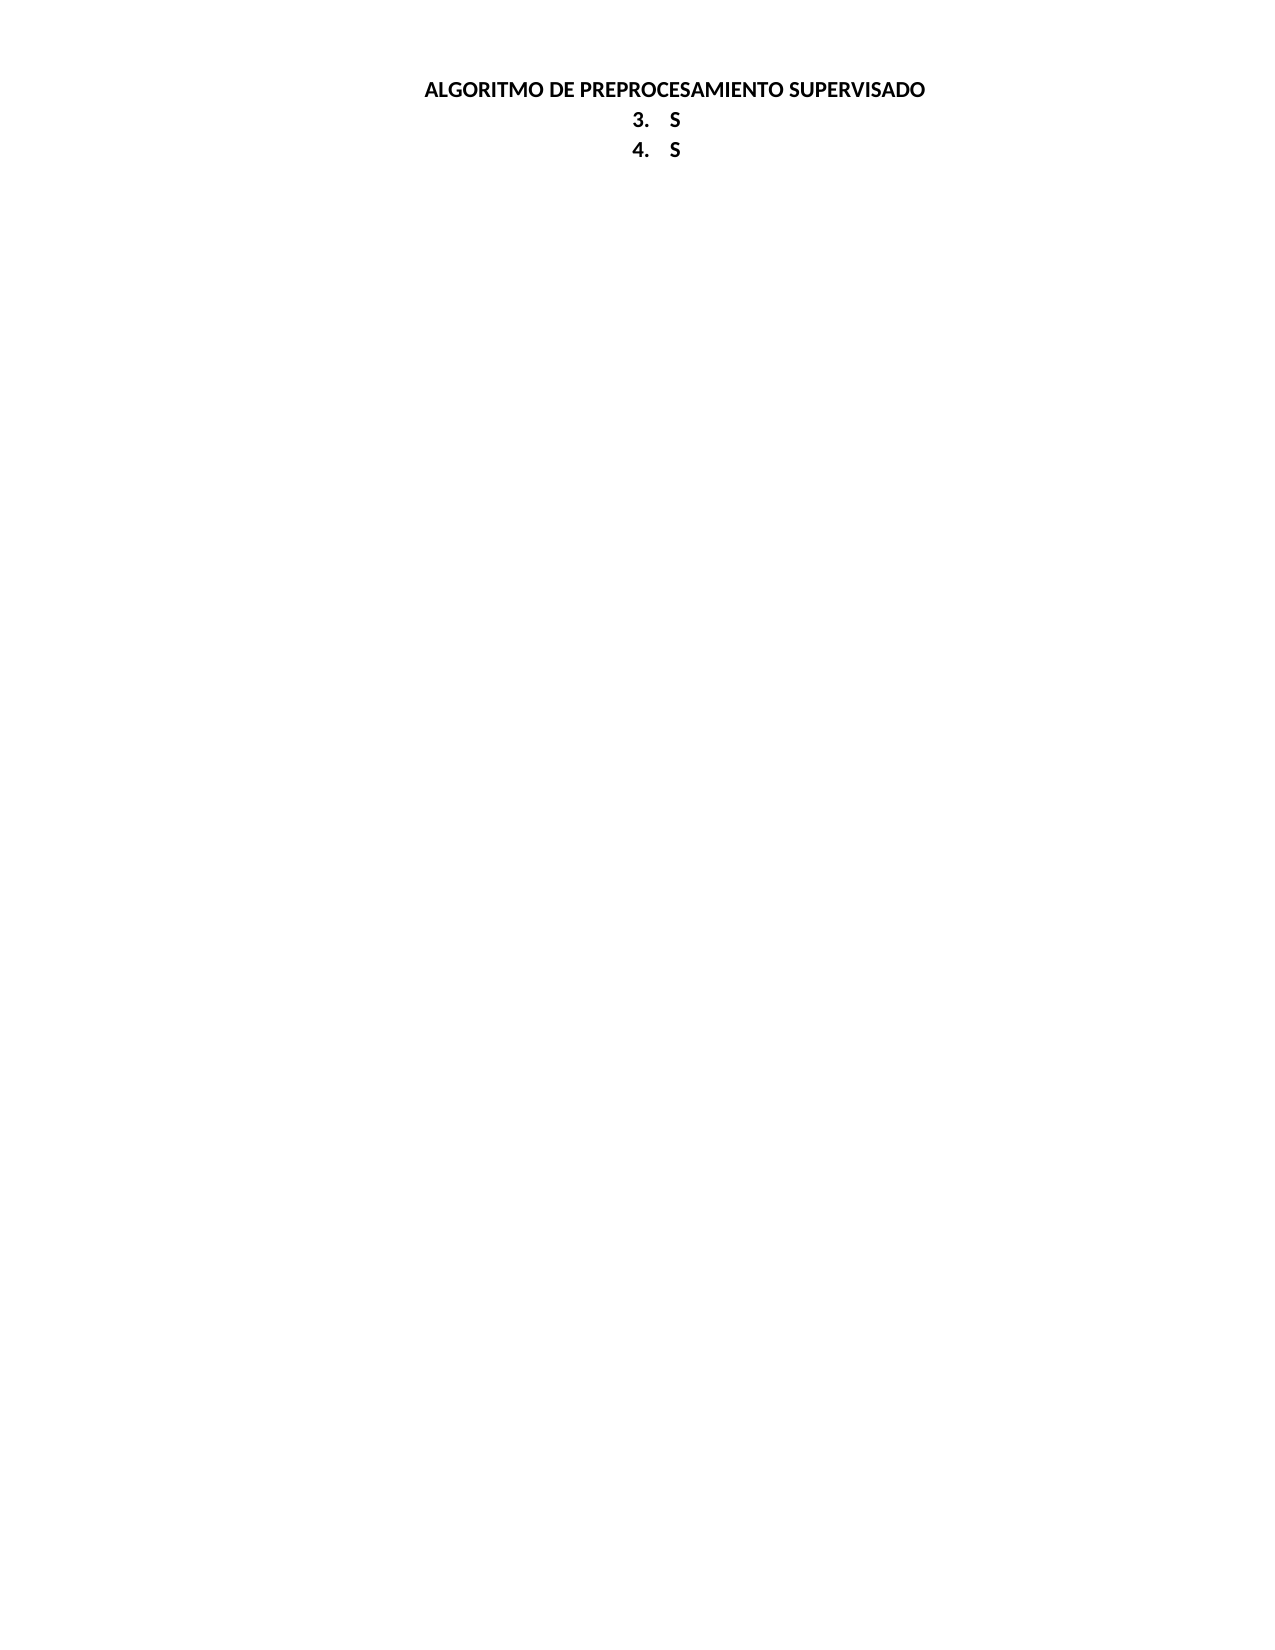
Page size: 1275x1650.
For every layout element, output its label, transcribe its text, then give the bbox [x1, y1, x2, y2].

list S [112, 105, 1200, 133]
list ALGORITMO DE PREPROCESAMIENTO SUPERVISADO [150, 75, 1200, 103]
list S [112, 135, 1200, 163]
